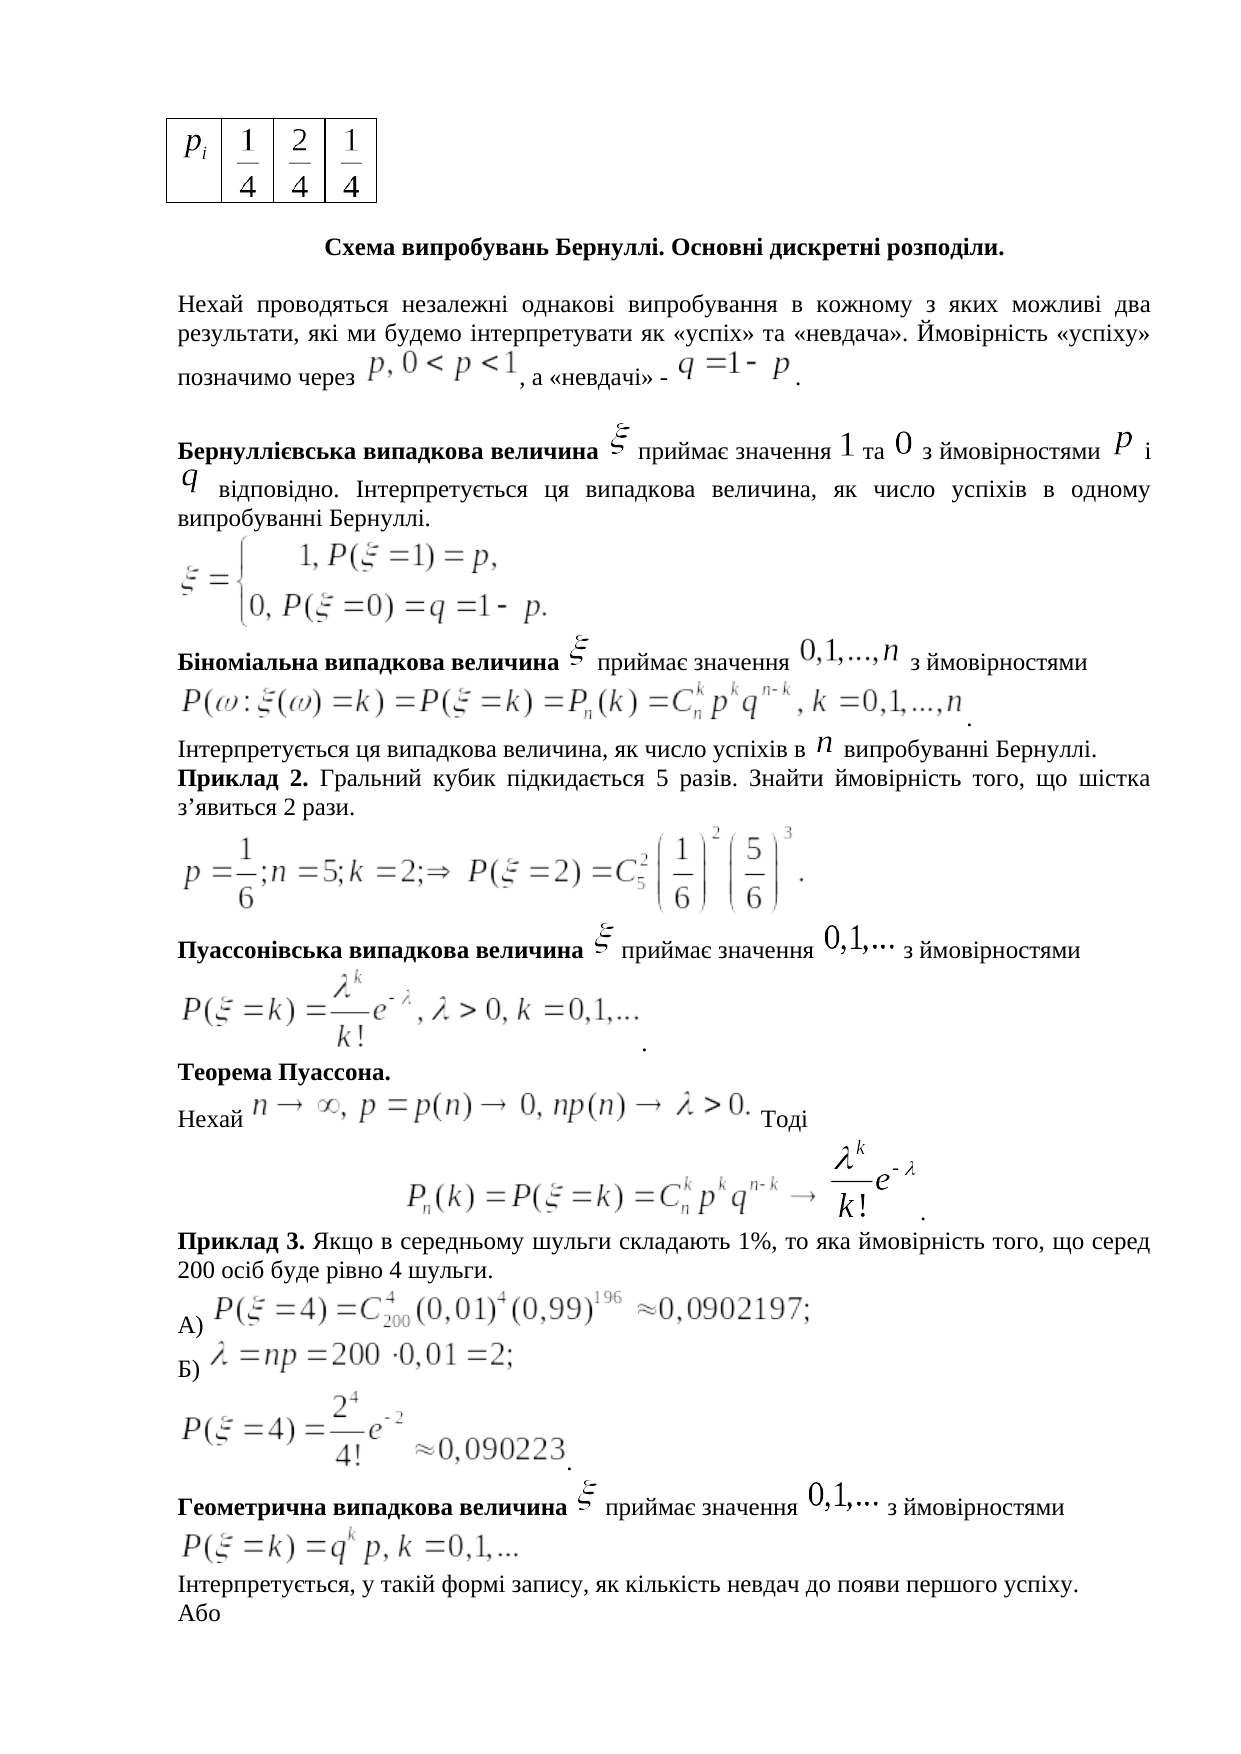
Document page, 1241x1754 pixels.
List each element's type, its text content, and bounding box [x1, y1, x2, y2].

text Інтерпретується, у такій формі запису, як кількість невдач до появи першого успіху. [177, 1569, 1152, 1598]
text Пуассонівська випадкова величина приймає значення з ймовірностями [177, 919, 1152, 964]
text Приклад 3. Якщо в середньому шульги складають 1%, то яка ймовірність того, що серед 200 осіб буде рівно 4 шульги. [177, 1226, 1152, 1283]
text Або [177, 1598, 1152, 1627]
text А) [177, 1283, 1152, 1339]
table_cell [274, 119, 324, 202]
text . [177, 964, 1152, 1057]
text Інтерпретується ця випадкова величина, як число успіхів в випробуванні Бернуллі. [177, 731, 1152, 763]
text Геометрична випадкова величина приймає значення з ймовірностями [177, 1476, 1152, 1521]
text Бернуллієвська випадкова величина приймає значення та з ймовірностями і відповідно. Інтерпретується ця випадкова величина, як число успіхів в одному випробуванні Бернуллі. [177, 420, 1152, 531]
text Нехай Тоді [177, 1085, 1152, 1133]
text Б) [177, 1339, 1152, 1383]
text Нехай проводяться незалежні однакові випробування в кожному з яких можливі два результати, які ми будемо інтерпретувати як «успіх» та «невдача». Ймовірність «успіху» позначимо через , а «невдачі» - . [177, 289, 1152, 391]
text Теорема Пуассона. [177, 1057, 1152, 1085]
table_cell [222, 119, 273, 202]
text Схема випробувань Бернуллі. Основні дискретні розподіли. [177, 232, 1152, 261]
text . [177, 1133, 1152, 1226]
text Біноміальна випадкова величина приймає значення з ймовірностями [177, 631, 1152, 676]
table_cell [167, 119, 221, 202]
text Приклад 2. Гральний кубик підкидається 5 разів. Знайти ймовірність того, що шістка з’явиться 2 рази. [177, 763, 1152, 821]
table_cell [326, 119, 376, 202]
text . [177, 1383, 1152, 1476]
text . [177, 676, 1152, 731]
